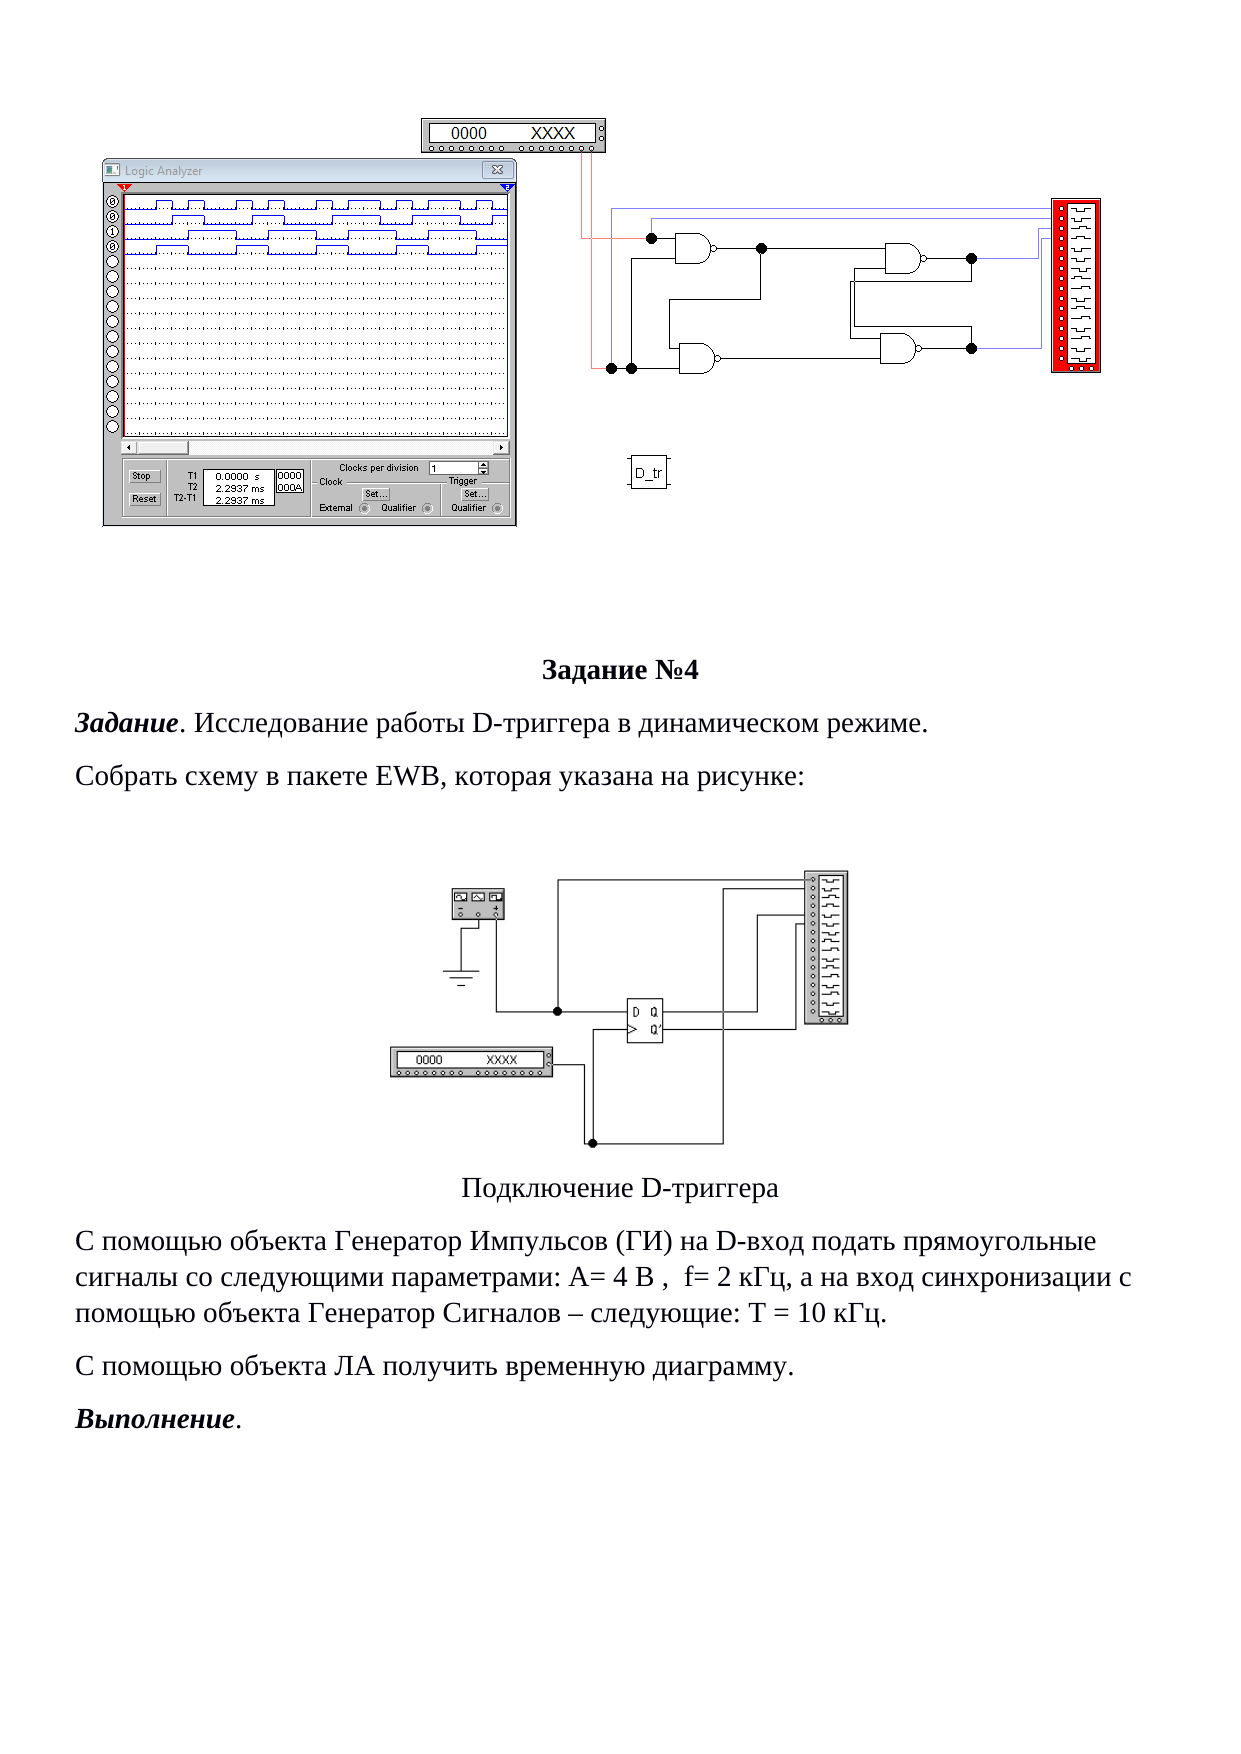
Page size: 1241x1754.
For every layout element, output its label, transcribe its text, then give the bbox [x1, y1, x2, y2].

text С помощью объекта Генератор Импульсов (ГИ) на D-вход подать прямоугольные сигналы со следующими параметрами: A= 4 В , f= 2 кГц, а на вход синхронизации с помощью объекта Генератор Сигналов – следующие: T = 10 кГц. [75, 1223, 1165, 1329]
text С помощью объекта ЛА получить временную диаграмму. [75, 1348, 1165, 1382]
text Задание №4 [75, 652, 1165, 686]
text Собрать схему в пакете EWB, которая указана на рисунке: [75, 758, 1165, 792]
text Задание. Исследование работы D-триггера в динамическом режиме. [75, 705, 1165, 739]
text Выполнение. [75, 1401, 1165, 1434]
text Подключение D-триггера [75, 1170, 1165, 1204]
picture [75, 75, 1166, 545]
